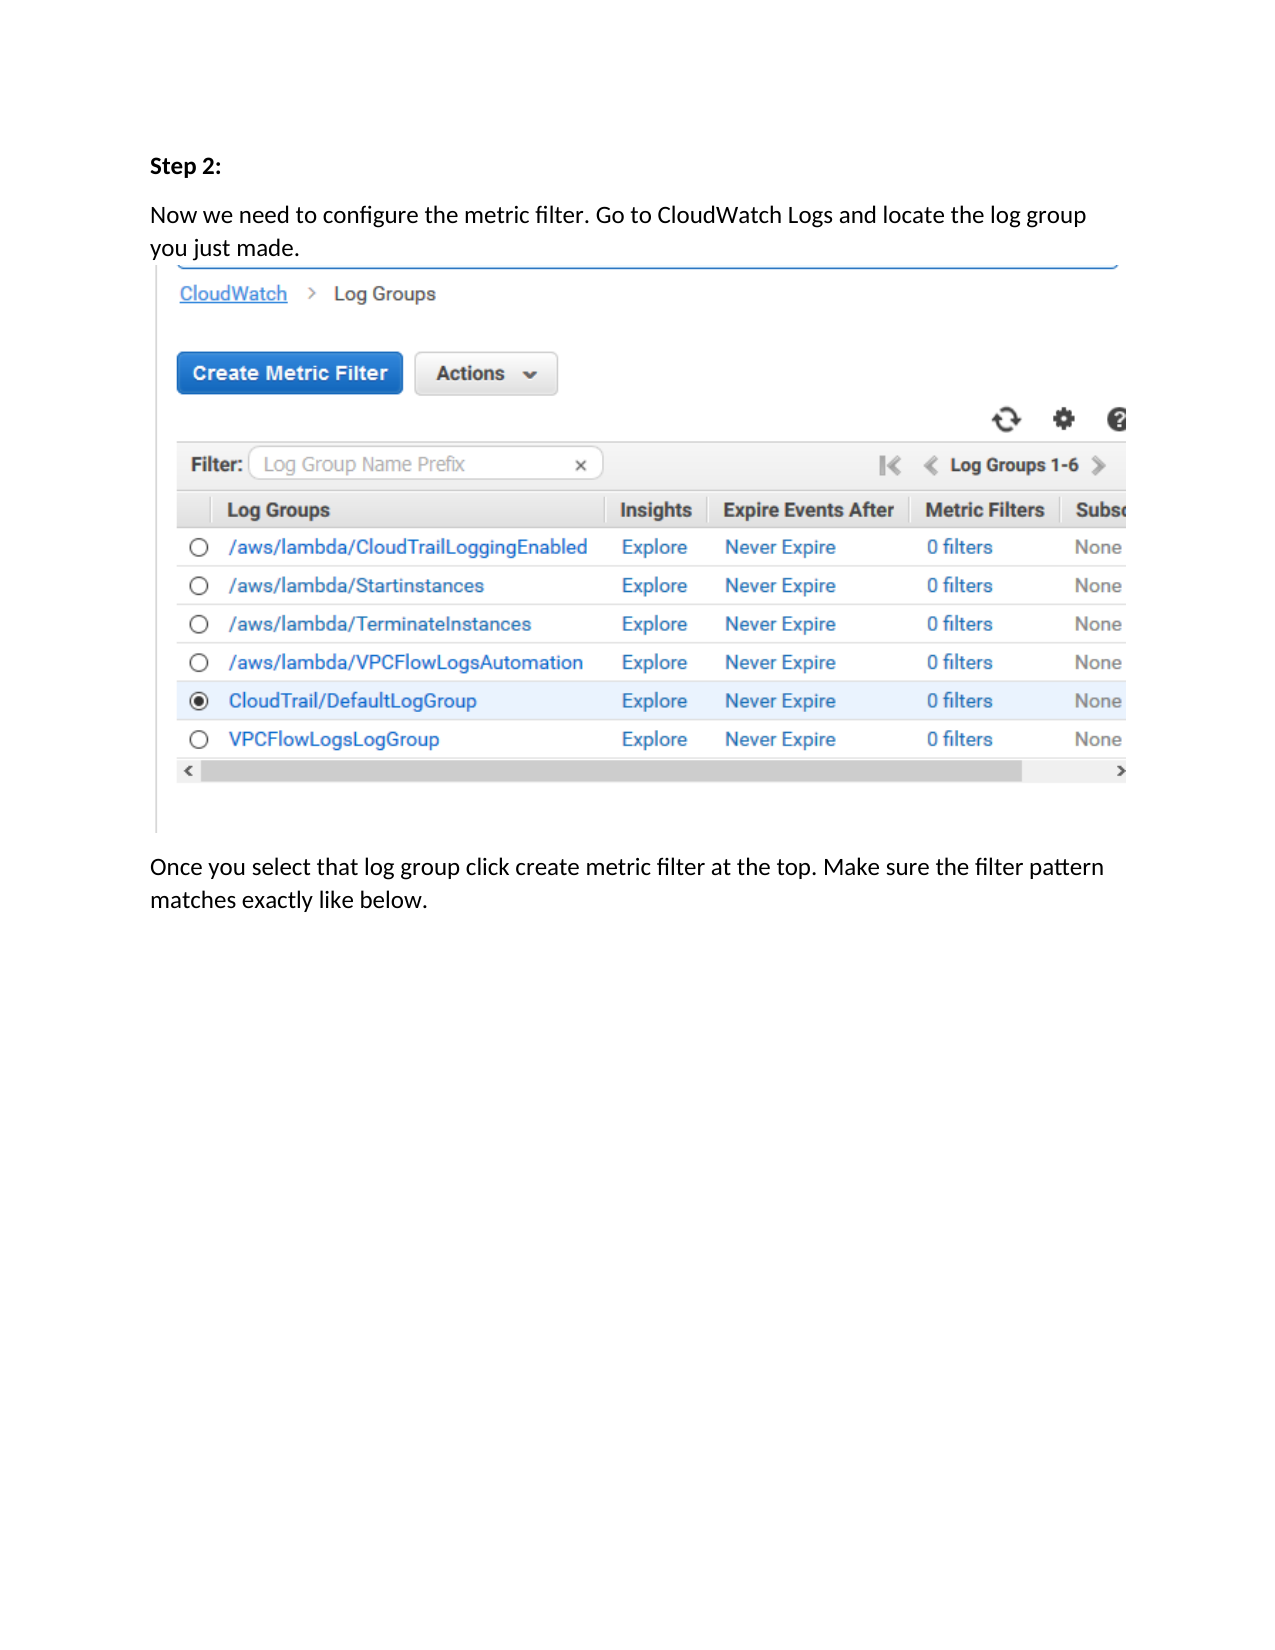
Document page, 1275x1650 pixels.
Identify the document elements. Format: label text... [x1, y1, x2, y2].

text Now we need to configure the metric filter. Go to CloudWatch Logs and locate the log group you just made. [150, 199, 1125, 265]
text Once you select that log group click create metric filter at the top. Make sure the filter pattern matches exactly like below. [150, 851, 1125, 915]
picture [150, 265, 1126, 833]
text Step 2: [150, 150, 1125, 181]
